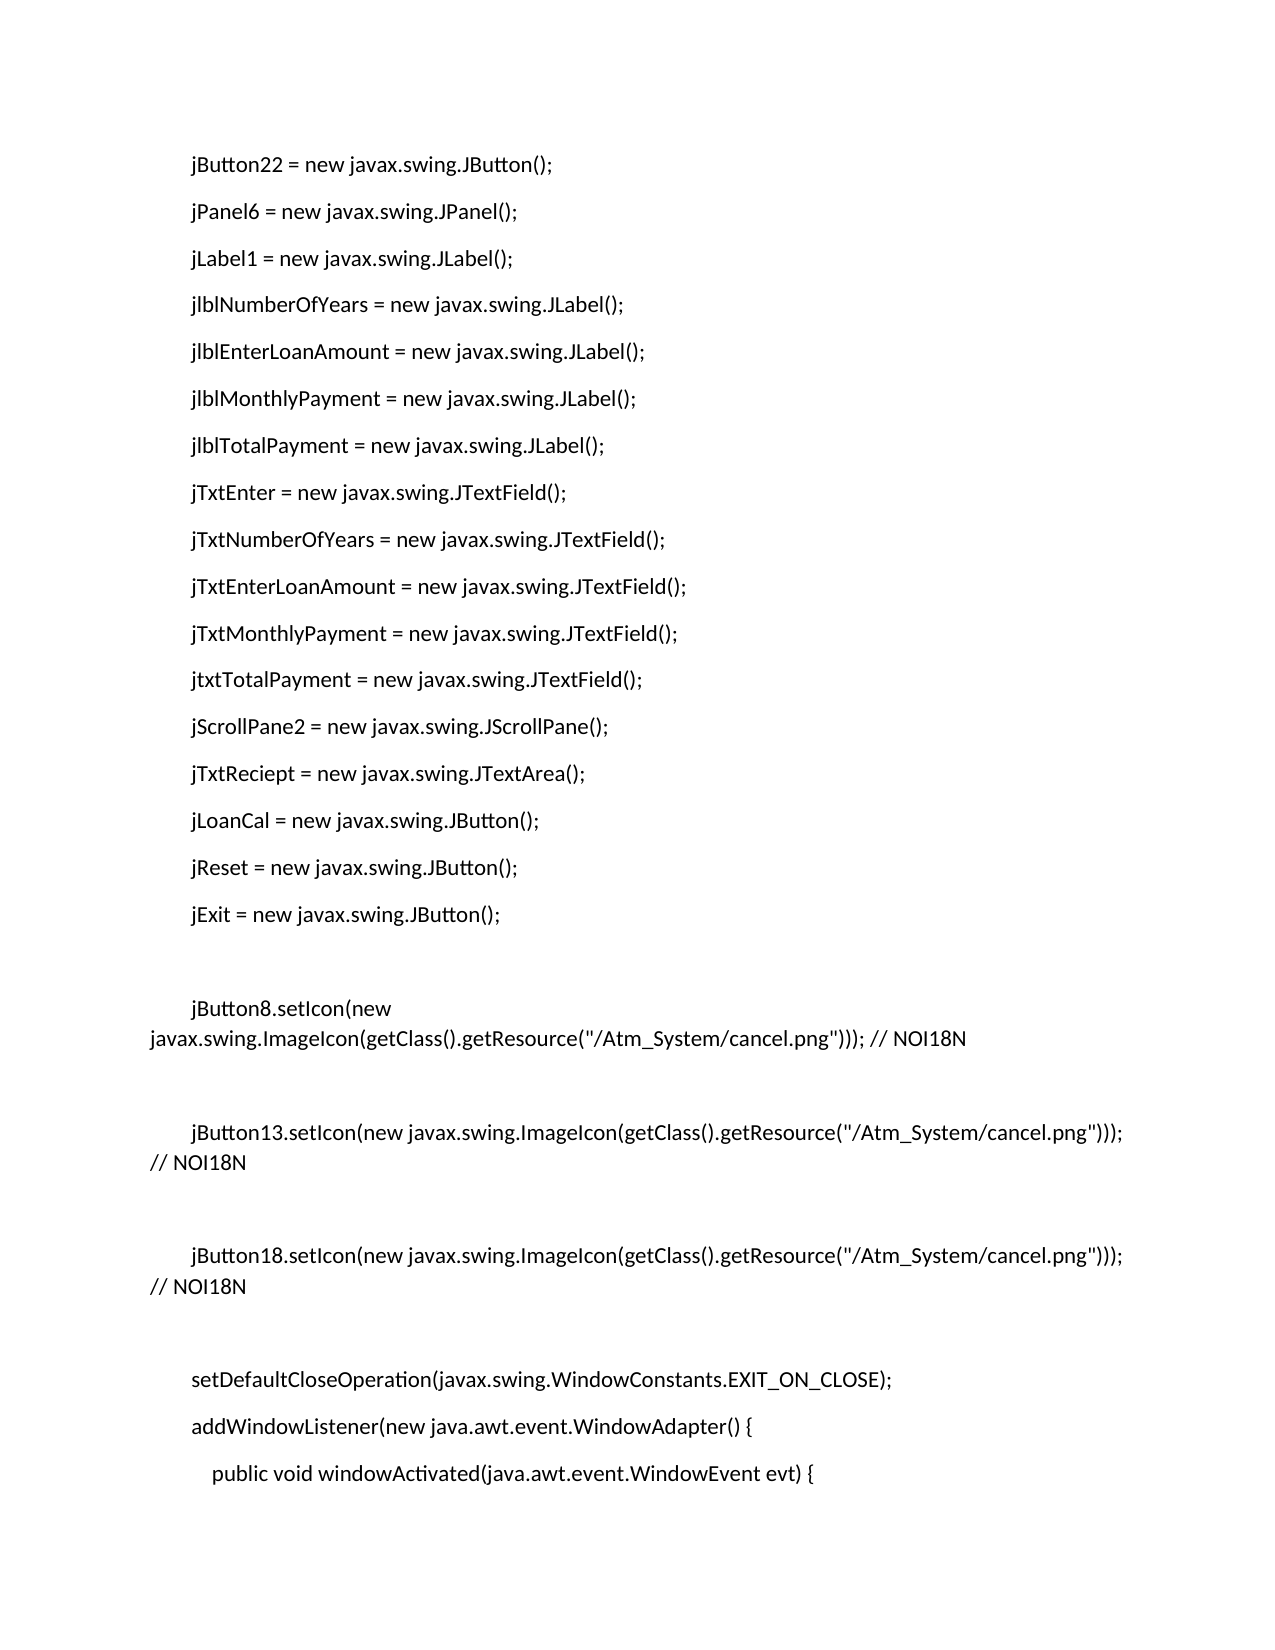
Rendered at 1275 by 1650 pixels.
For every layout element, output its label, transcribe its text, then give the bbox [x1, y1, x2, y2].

text jLoanCal = new javax.swing.JButton(); [150, 806, 1125, 834]
text jTxtNumberOfYears = new javax.swing.JTextField(); [150, 525, 1125, 553]
text jButton22 = new javax.swing.JButton(); [150, 150, 1125, 178]
text jlblEnterLoanAmount = new javax.swing.JLabel(); [150, 337, 1125, 366]
text jButton8.setIcon(new javax.swing.ImageIcon(getClass().getResource("/Atm_System/cancel.png"))); // NOI18N [150, 994, 1125, 1052]
text jtxtTotalPayment = new javax.swing.JTextField(); [150, 666, 1125, 694]
text jExit = new javax.swing.JButton(); [150, 900, 1125, 928]
text jlblNumberOfYears = new javax.swing.JLabel(); [150, 291, 1125, 319]
text jlblMonthlyPayment = new javax.swing.JLabel(); [150, 384, 1125, 412]
text jTxtEnterLoanAmount = new javax.swing.JTextField(); [150, 572, 1125, 600]
text jTxtEnter = new javax.swing.JTextField(); [150, 478, 1125, 506]
text jButton13.setIcon(new javax.swing.ImageIcon(getClass().getResource("/Atm_System/cancel.png"))); // NOI18N [150, 1118, 1125, 1176]
text jScrollPane2 = new javax.swing.JScrollPane(); [150, 712, 1125, 741]
text addWindowListener(new java.awt.event.WindowAdapter() { [150, 1412, 1125, 1441]
text public void windowActivated(java.awt.event.WindowEvent evt) { [150, 1459, 1125, 1487]
text jTxtMonthlyPayment = new javax.swing.JTextField(); [150, 619, 1125, 647]
text setDefaultCloseOperation(javax.swing.WindowConstants.EXIT_ON_CLOSE); [150, 1366, 1125, 1394]
text jlblTotalPayment = new javax.swing.JLabel(); [150, 431, 1125, 459]
text jReset = new javax.swing.JButton(); [150, 853, 1125, 881]
text jPanel6 = new javax.swing.JPanel(); [150, 197, 1125, 225]
text jTxtReciept = new javax.swing.JTextArea(); [150, 759, 1125, 787]
text jLabel1 = new javax.swing.JLabel(); [150, 244, 1125, 272]
text jButton18.setIcon(new javax.swing.ImageIcon(getClass().getResource("/Atm_System/cancel.png"))); // NOI18N [150, 1242, 1125, 1300]
